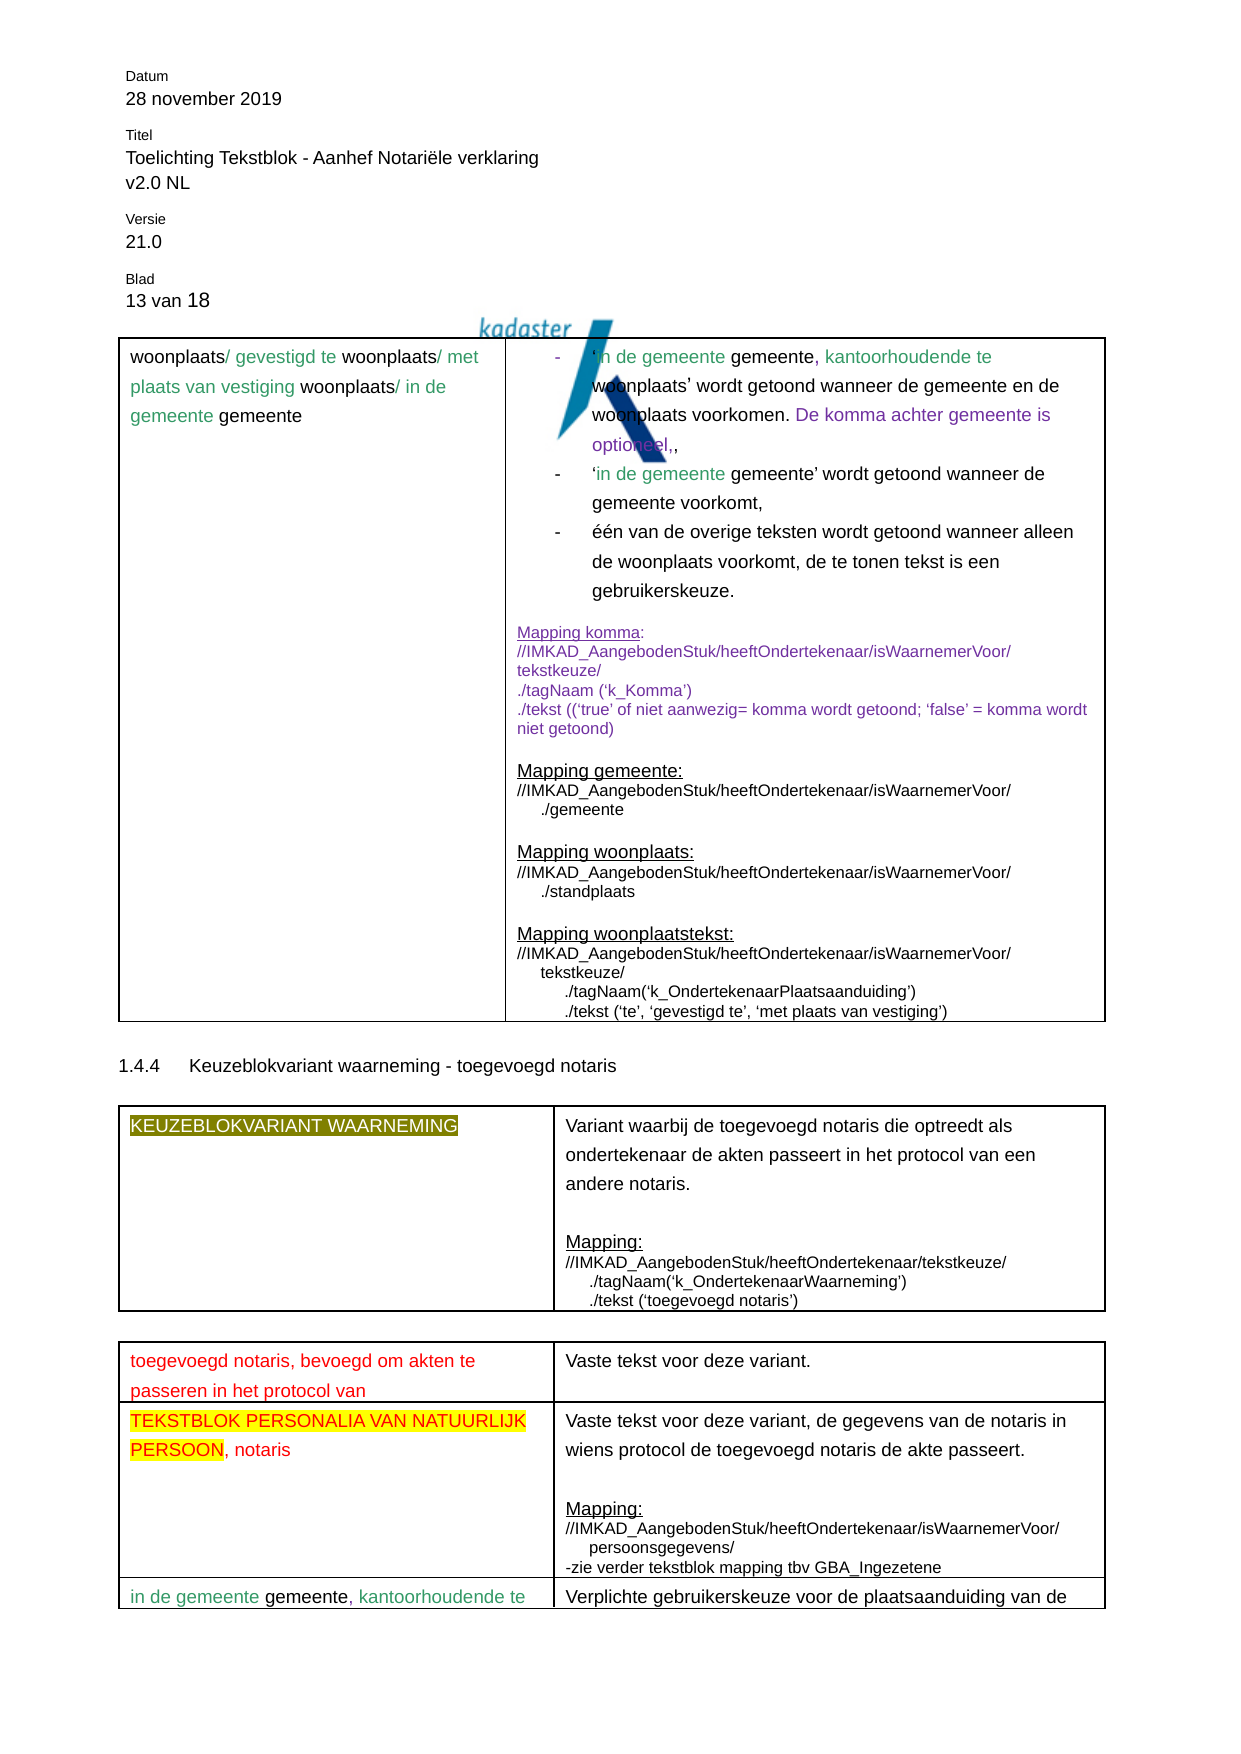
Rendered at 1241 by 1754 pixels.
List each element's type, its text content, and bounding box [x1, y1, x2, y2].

table_header toegevoegd notaris, bevoegd om akten te passeren in het protocol van [120, 1343, 553, 1401]
table_header Vaste tekst voor deze variant. [555, 1343, 1104, 1401]
table_cell TEKSTBLOK PERSONALIA VAN NATUURLIJK PERSOON, notaris [120, 1403, 553, 1577]
picture [462, 295, 682, 337]
subtitle Keuzeblokvariant waarneming - toegevoegd notaris [118, 1047, 1104, 1076]
table_header Variant waarbij de toegevoegd notaris die optreedt als ondertekenaar de akten passeert in het protocol van een andere notaris. Mapping: //IMKAD_AangebodenStuk/heeftOndertekenaar/tekstkeuze/ ./tagNaam(‘k_OndertekenaarWaarneming’) ./tekst (‘toegevoegd notaris’) [555, 1107, 1104, 1310]
table_header KEUZEBLOKVARIANT WAARNEMING [120, 1107, 553, 1310]
table_cell Vaste tekst voor deze variant, de gegevens van de notaris in wiens protocol de toegevoegd notaris de akte passeert. Mapping: //IMKAD_AangebodenStuk/heeftOndertekenaar/isWaarnemerVoor/ persoonsgegevens/ -zie verder tekstblok mapping tbv GBA_Ingezetene [555, 1403, 1104, 1577]
